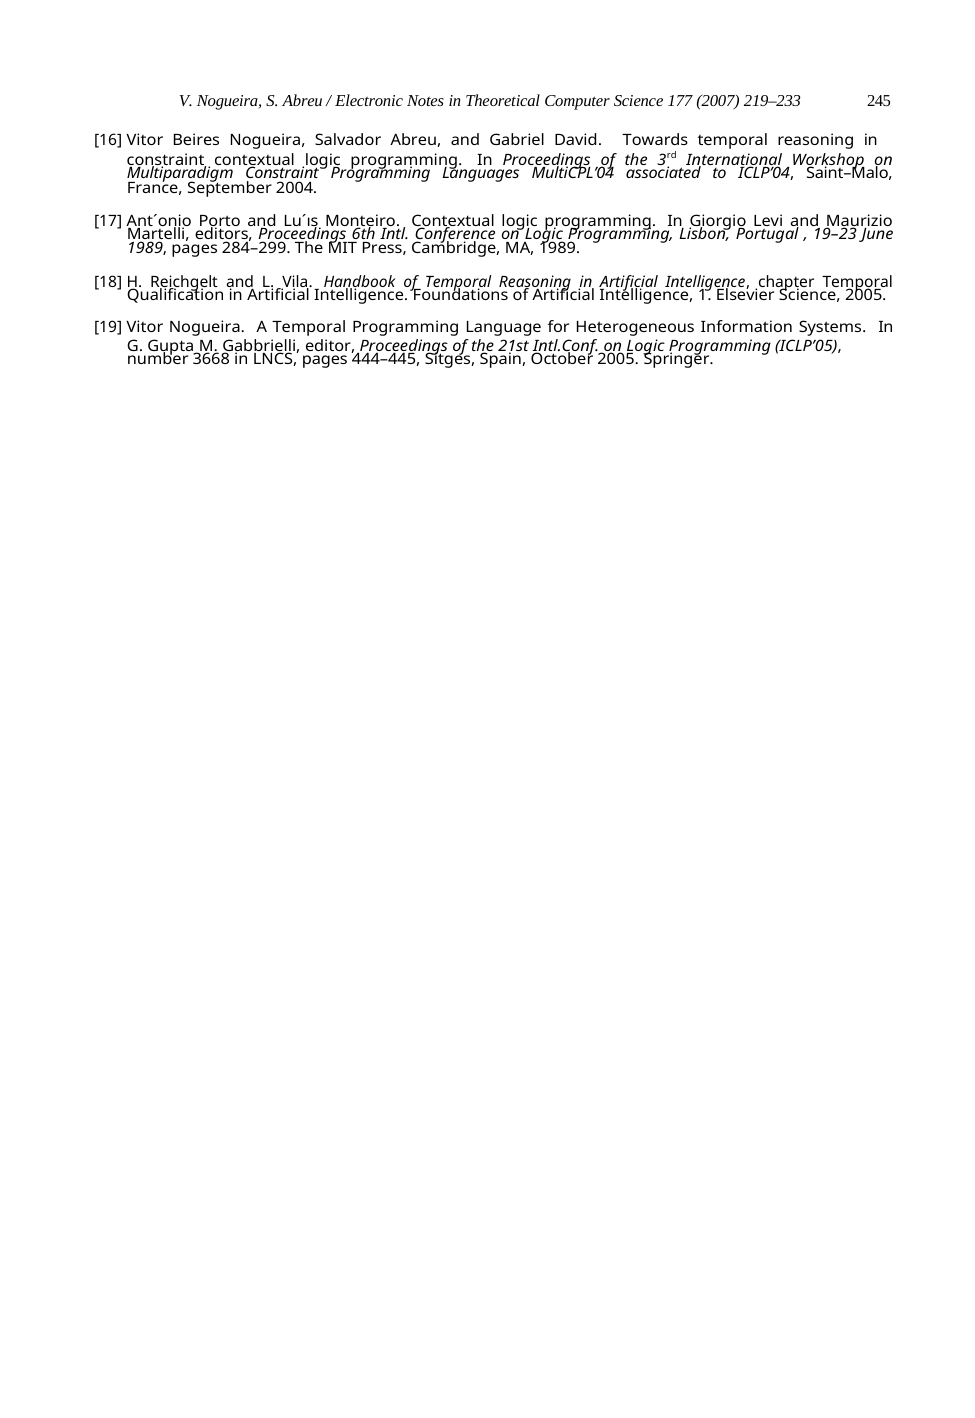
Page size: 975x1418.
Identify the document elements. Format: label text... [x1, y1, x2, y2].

list Ant´onio Porto and Lu´ıs Monteiro. Contextual logic programming. In Giorgio Levi and Maurizio Martelli, editors, Proceedings 6th Intl. Conference on Logic Programming, Lisbon, Portugal , 19–23 June 1989, pages 284–299. The MIT Press, Cambridge, MA, 1989. [94, 215, 893, 258]
list Vitor Nogueira. A Temporal Programming Language for Heterogeneous Information Systems. In [94, 317, 904, 337]
list Vitor Beires Nogueira, Salvador Abreu, and Gabriel David. Towards temporal reasoning in [94, 129, 904, 150]
text constraint contextual logic programming. In Proceedings of the 3rd International Workshop on Multiparadigm Constraint Programming Languages MultiCPL’04 associated to ICLP’04, Saint–Malo, France, September 2004. [126, 154, 893, 198]
list H. Reichgelt and L. Vila. Handbook of Temporal Reasoning in Artificial Intelligence, chapter Temporal Qualification in Artificial Intelligence. Foundations of Artificial Intelligence, 1. Elsevier Science, 2005. [94, 276, 893, 305]
text G. Gupta M. Gabbrielli, editor, Proceedings of the 21st Intl.Conf. on Logic Programming (ICLP’05), number 3668 in LNCS, pages 444–445, Sitges, Spain, October 2005. Springer. [127, 340, 904, 369]
